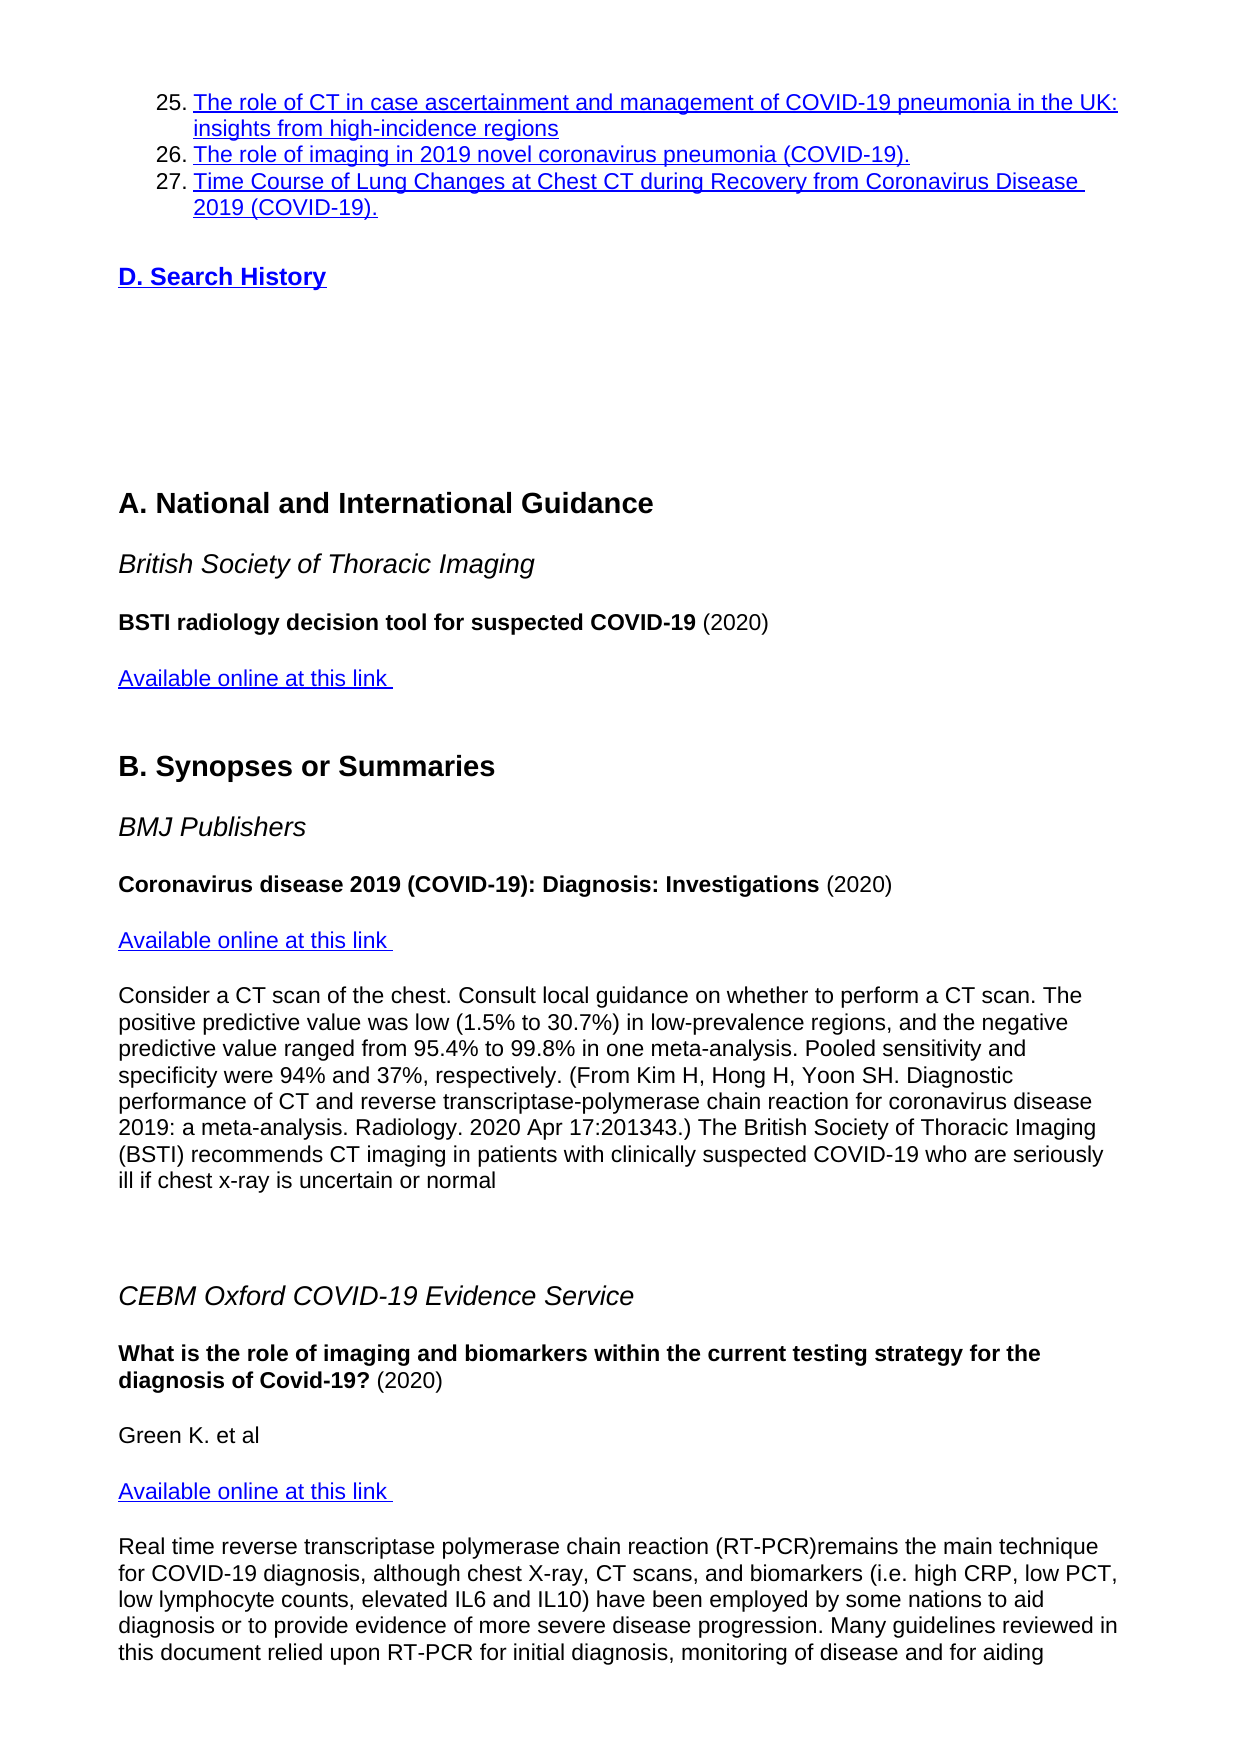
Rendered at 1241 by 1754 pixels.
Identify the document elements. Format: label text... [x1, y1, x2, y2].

text Available online at this link [118, 1478, 1122, 1504]
text Available online at this link [118, 664, 1122, 691]
subtitle A. National and International Guidance [118, 486, 1122, 520]
list Time Course of Lung Changes at Chest CT during Recovery from Coronavirus Disease 2019 (COVID-19). [156, 168, 1122, 220]
text Consider a CT scan of the chest. Consult local guidance on whether to perform a CT scan. The positive predictive value was low (1.5% to 30.7%) in low-prevalence regions, and the negative predictive value ranged from 95.4% to 99.8% in one meta-analysis. Pooled sensitivity and specificity were 94% and 37%, respectively. (From Kim H, Hong H, Yoon SH. Diagnostic performance of CT and reverse transcriptase-polymerase chain reaction for coronavirus disease 2019: a meta-analysis. Radiology. 2020 Apr 17:201343.) The British Society of Thoracic Imaging (BSTI) recommends CT imaging in patients with clinically suspected COVID-19 who are seriously ill if chest x-ray is uncertain or normal [118, 982, 1122, 1193]
subtitle D. Search History [118, 262, 1122, 291]
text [118, 1533, 1122, 1665]
subtitle BMJ Publishers [118, 811, 1122, 842]
subtitle B. Synopses or Summaries [118, 749, 1122, 782]
subtitle CEBM Oxford COVID-19 Evidence Service [118, 1280, 1122, 1311]
text BSTI radiology decision tool for suspected COVID-19 (2020) [118, 609, 1122, 635]
text Available online at this link [118, 927, 1122, 953]
text Coronavirus disease 2019 (COVID-19): Diagnosis: Investigations (2020) [118, 871, 1122, 898]
list The role of CT in case ascertainment and management of COVID-19 pneumonia in the UK: insights from high-incidence regions [156, 89, 1122, 141]
subtitle British Society of Thoracic Imaging [118, 548, 1122, 580]
list The role of imaging in 2019 novel coronavirus pneumonia (COVID-19). [156, 141, 1122, 168]
text What is the role of imaging and biomarkers within the current testing strategy for the diagnosis of Covid-19? (2020) [118, 1340, 1122, 1393]
text Green K. et al [118, 1422, 1122, 1449]
